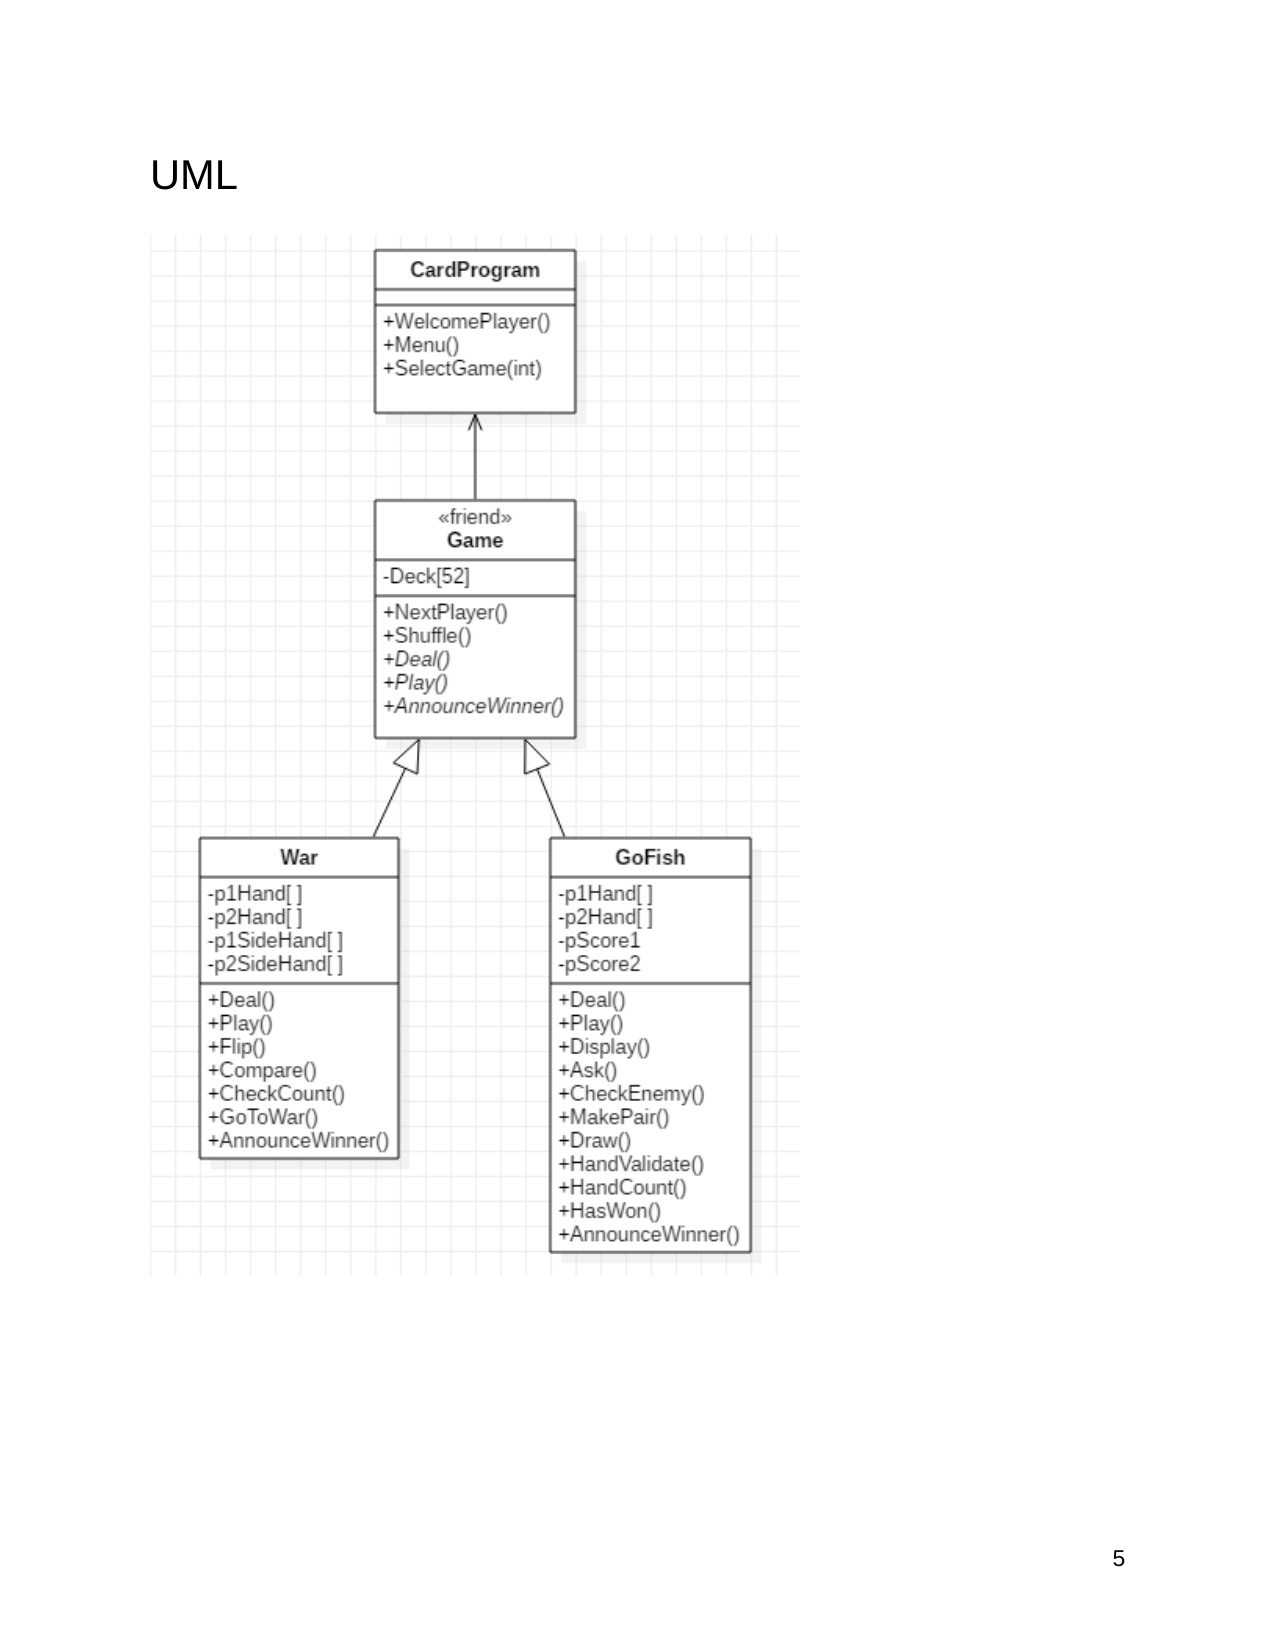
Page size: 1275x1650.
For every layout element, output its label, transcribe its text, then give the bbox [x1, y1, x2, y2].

picture [150, 235, 800, 1276]
subtitle UML [150, 150, 1125, 198]
